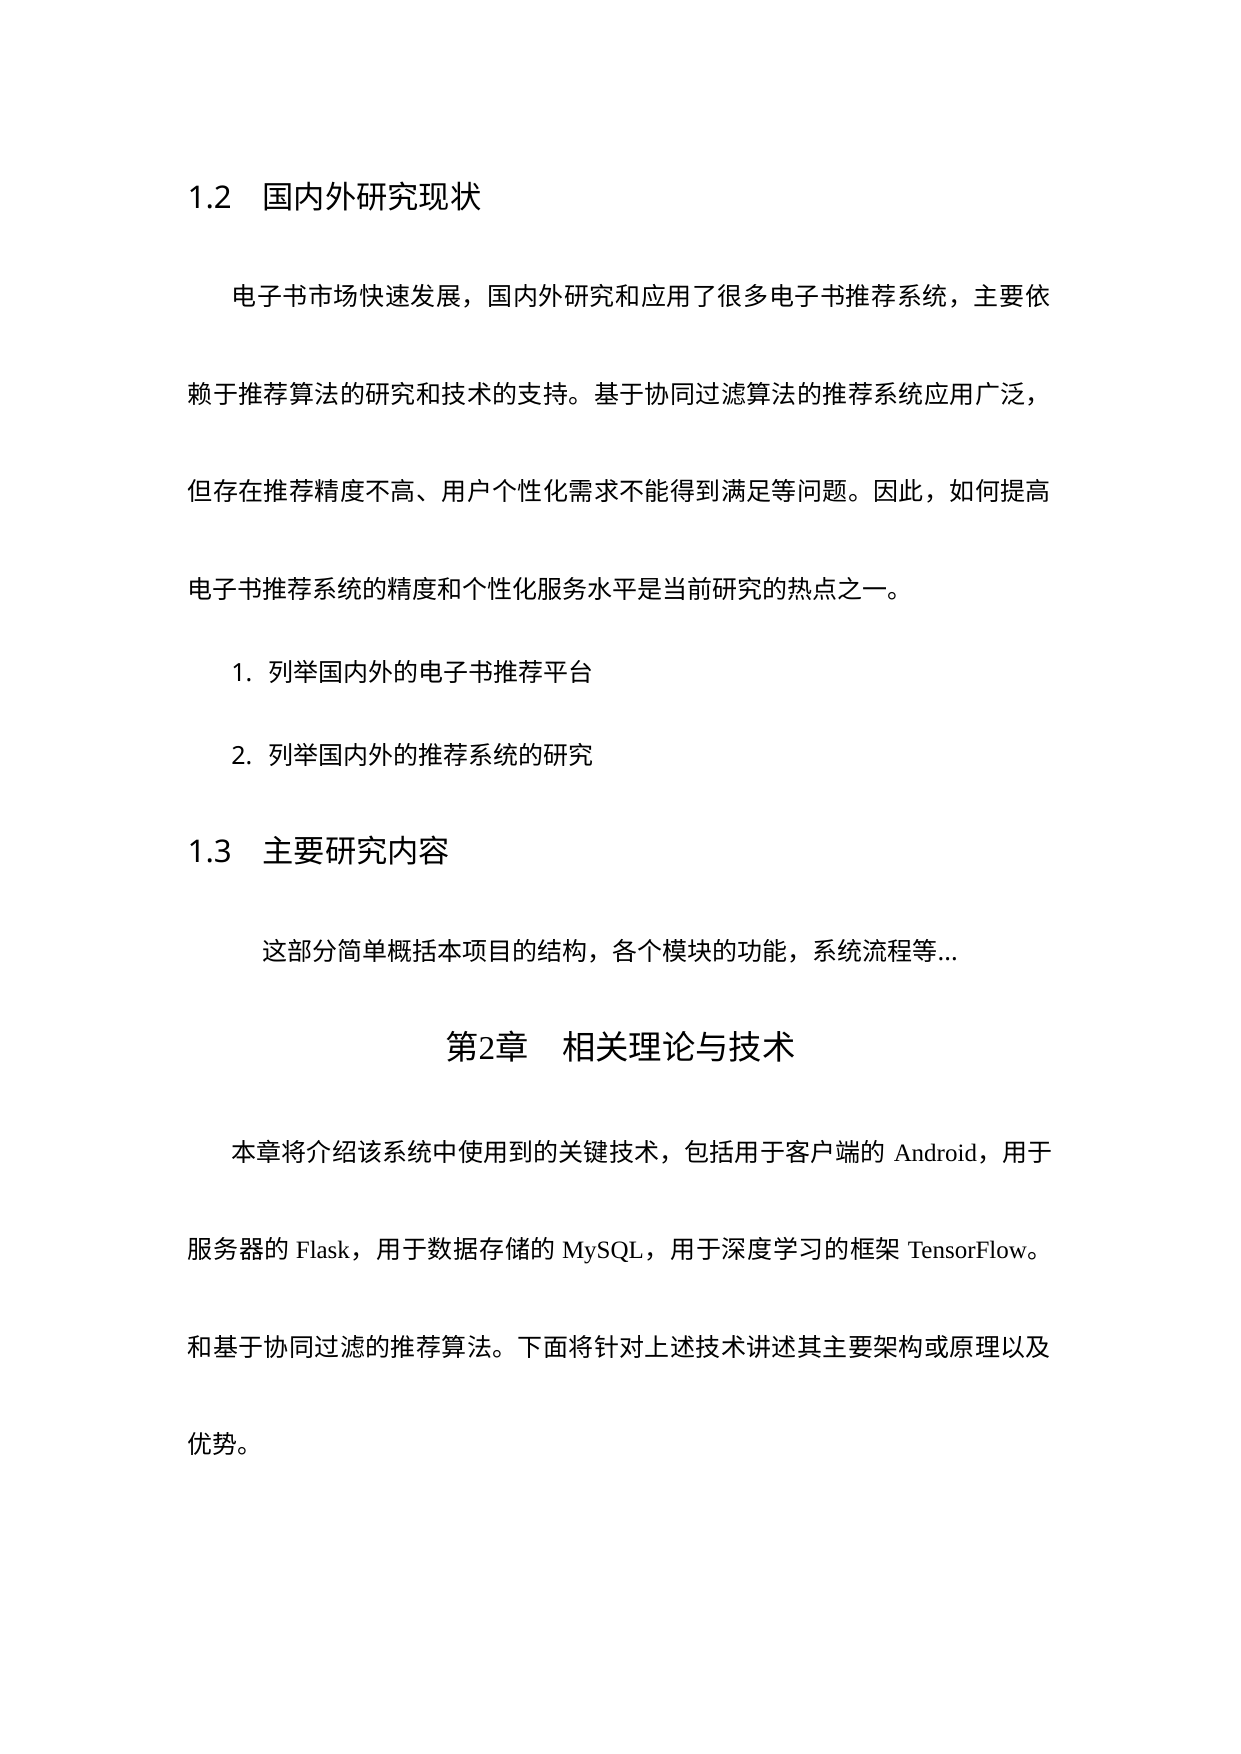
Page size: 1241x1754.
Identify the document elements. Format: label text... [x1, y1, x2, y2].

text 电子书市场快速发展，国内外研究和应用了很多电子书推荐系统，主要依赖于推荐算法的研究和技术的支持。基于协同过滤算法的推荐系统应用广泛，但存在推荐精度不高、用户个性化需求不能得到满足等问题。因此，如何提高电子书推荐系统的精度和个性化服务水平是当前研究的热点之一。 [187, 262, 1053, 620]
text 本章将介绍该系统中使用到的关键技术，包括用于客户端的Android，用于服务器的Flask，用于数据存储的MySQL，用于深度学习的框架TensorFlow。和基于协同过滤的推荐算法。下面将针对上述技术讲述其主要架构或原理以及优势。 [187, 1118, 1053, 1475]
subtitle 主要研究内容 [187, 817, 1053, 882]
list 列举国内外的推荐系统的研究 [231, 721, 1053, 786]
list 列举国内外的电子书推荐平台 [231, 638, 1053, 703]
subtitle 国内外研究现状 [187, 162, 1053, 227]
list 这部分简单概括本项目的结构，各个模块的功能，系统流程等... [262, 917, 1053, 982]
subtitle 相关理论与技术 [187, 1012, 1053, 1077]
